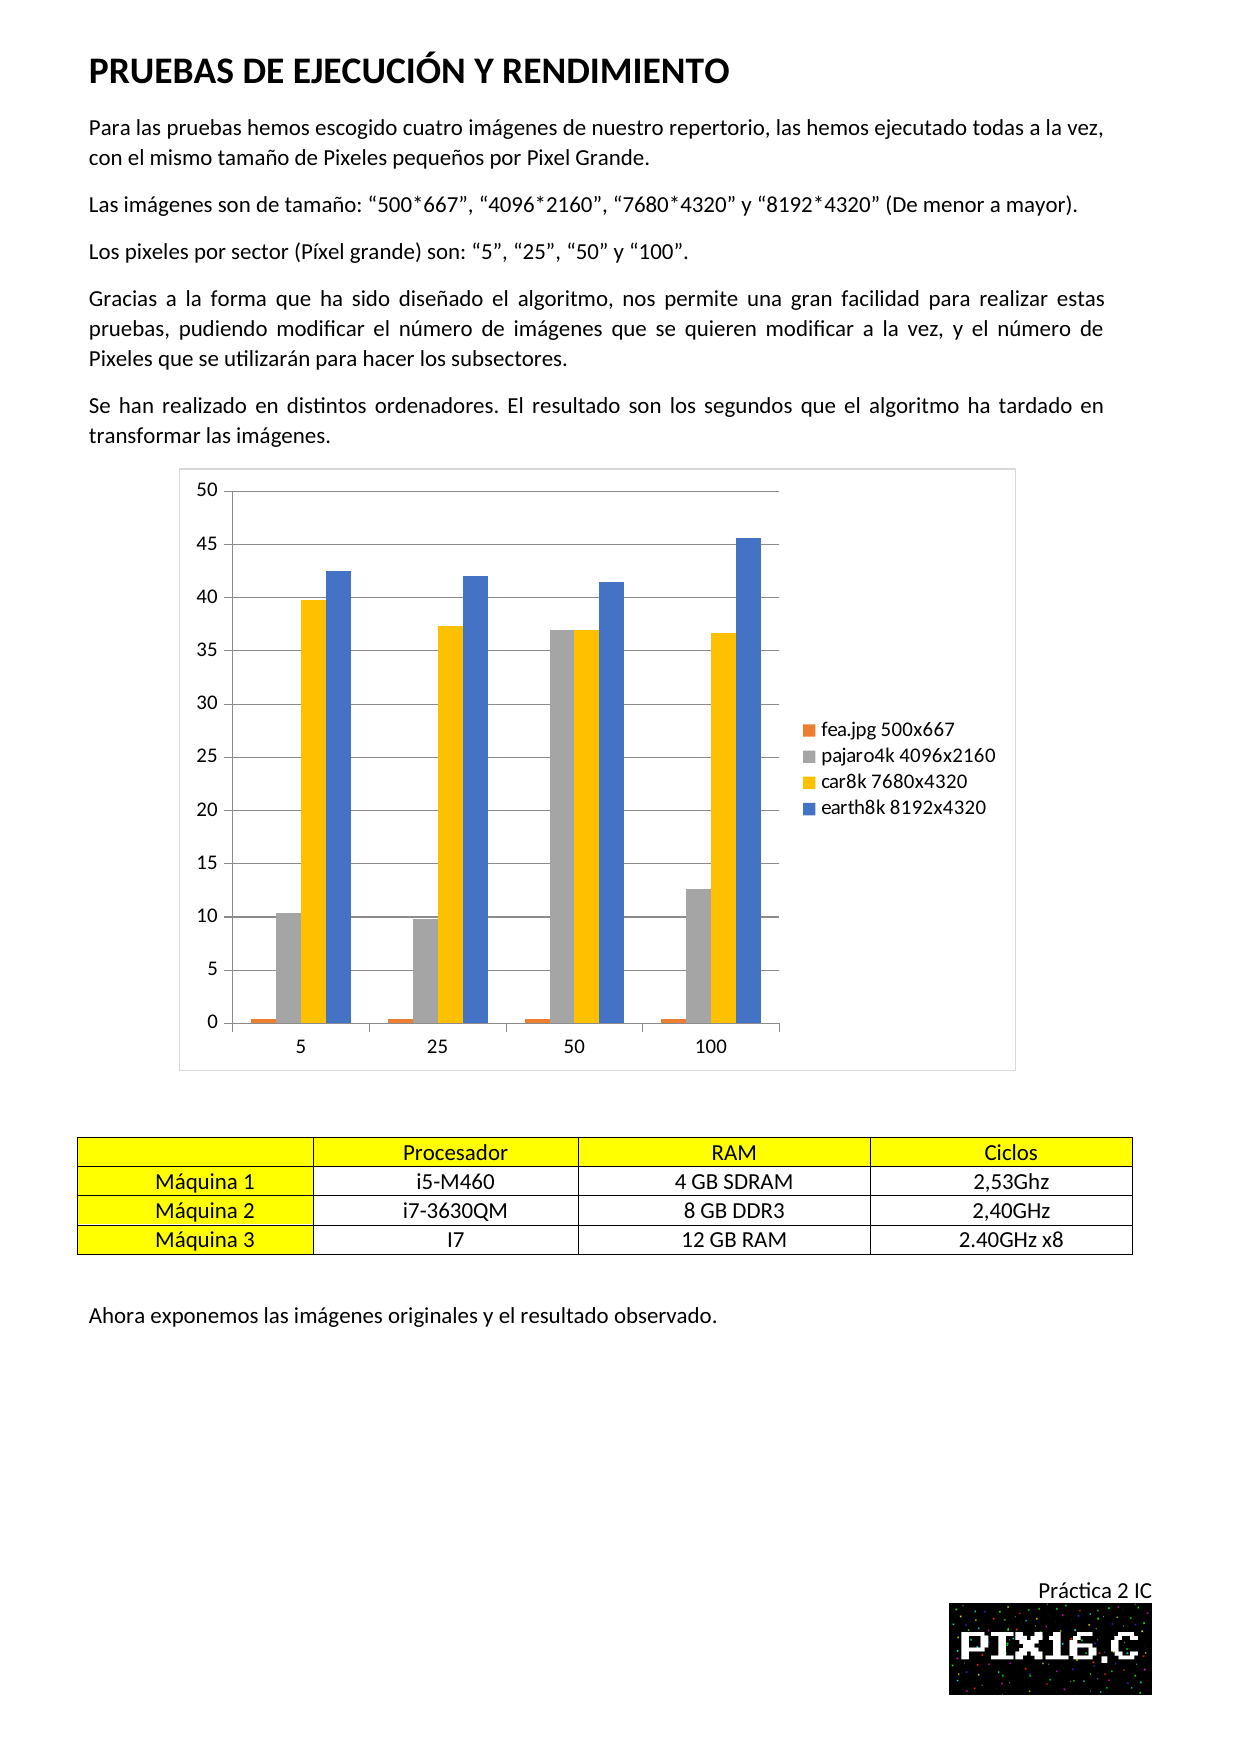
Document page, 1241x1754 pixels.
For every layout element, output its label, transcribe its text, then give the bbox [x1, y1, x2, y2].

table_cell Máquina 3 [78, 1226, 313, 1254]
picture [948, 1603, 1152, 1695]
text Los pixeles por sector (Píxel grande) son: “5”, “25”, “50” y “100”. [89, 237, 1106, 265]
text Para las pruebas hemos escogido cuatro imágenes de nuestro repertorio, las hemos ejecutado todas a la vez, con el mismo tamaño de Pixeles pequeños por Pixel Grande. [89, 113, 1106, 171]
table_cell 2,40GHz [871, 1196, 1132, 1224]
table_cell 12 GB RAM [579, 1226, 870, 1254]
table_cell i5-M460 [314, 1167, 578, 1195]
table_cell 2,53Ghz [871, 1167, 1132, 1195]
table_cell 2.40GHz x8 [871, 1226, 1132, 1254]
text Se han realizado en distintos ordenadores. El resultado son los segundos que el algoritmo ha tardado en transformar las imágenes. [89, 391, 1106, 449]
text Las imágenes son de tamaño: “500*667”, “4096*2160”, “7680*4320” y “8192*4320” (De menor a mayor). [89, 190, 1106, 218]
table_cell I7 [314, 1226, 578, 1254]
table_cell 4 GB SDRAM [579, 1167, 870, 1195]
table_header RAM [579, 1138, 870, 1166]
text Gracias a la forma que ha sido diseñado el algoritmo, nos permite una gran facilidad para realizar estas pruebas, pudiendo modificar el número de imágenes que se quieren modificar a la vez, y el número de Pixeles que se utilizarán para hacer los subsectores. [89, 284, 1106, 372]
table_cell i7-3630QM [314, 1196, 578, 1224]
table_cell Máquina 1 [78, 1167, 313, 1195]
table_cell Máquina 2 [78, 1196, 313, 1224]
text Ahora exponemos las imágenes originales y el resultado observado. [89, 1302, 1106, 1329]
text PRUEBAS DE EJECUCIÓN Y RENDIMIENTO [89, 47, 1106, 93]
table_header [78, 1138, 313, 1166]
table_cell 8 GB DDR3 [579, 1196, 870, 1224]
table_header Ciclos [871, 1138, 1132, 1166]
table_header Procesador [314, 1138, 578, 1166]
